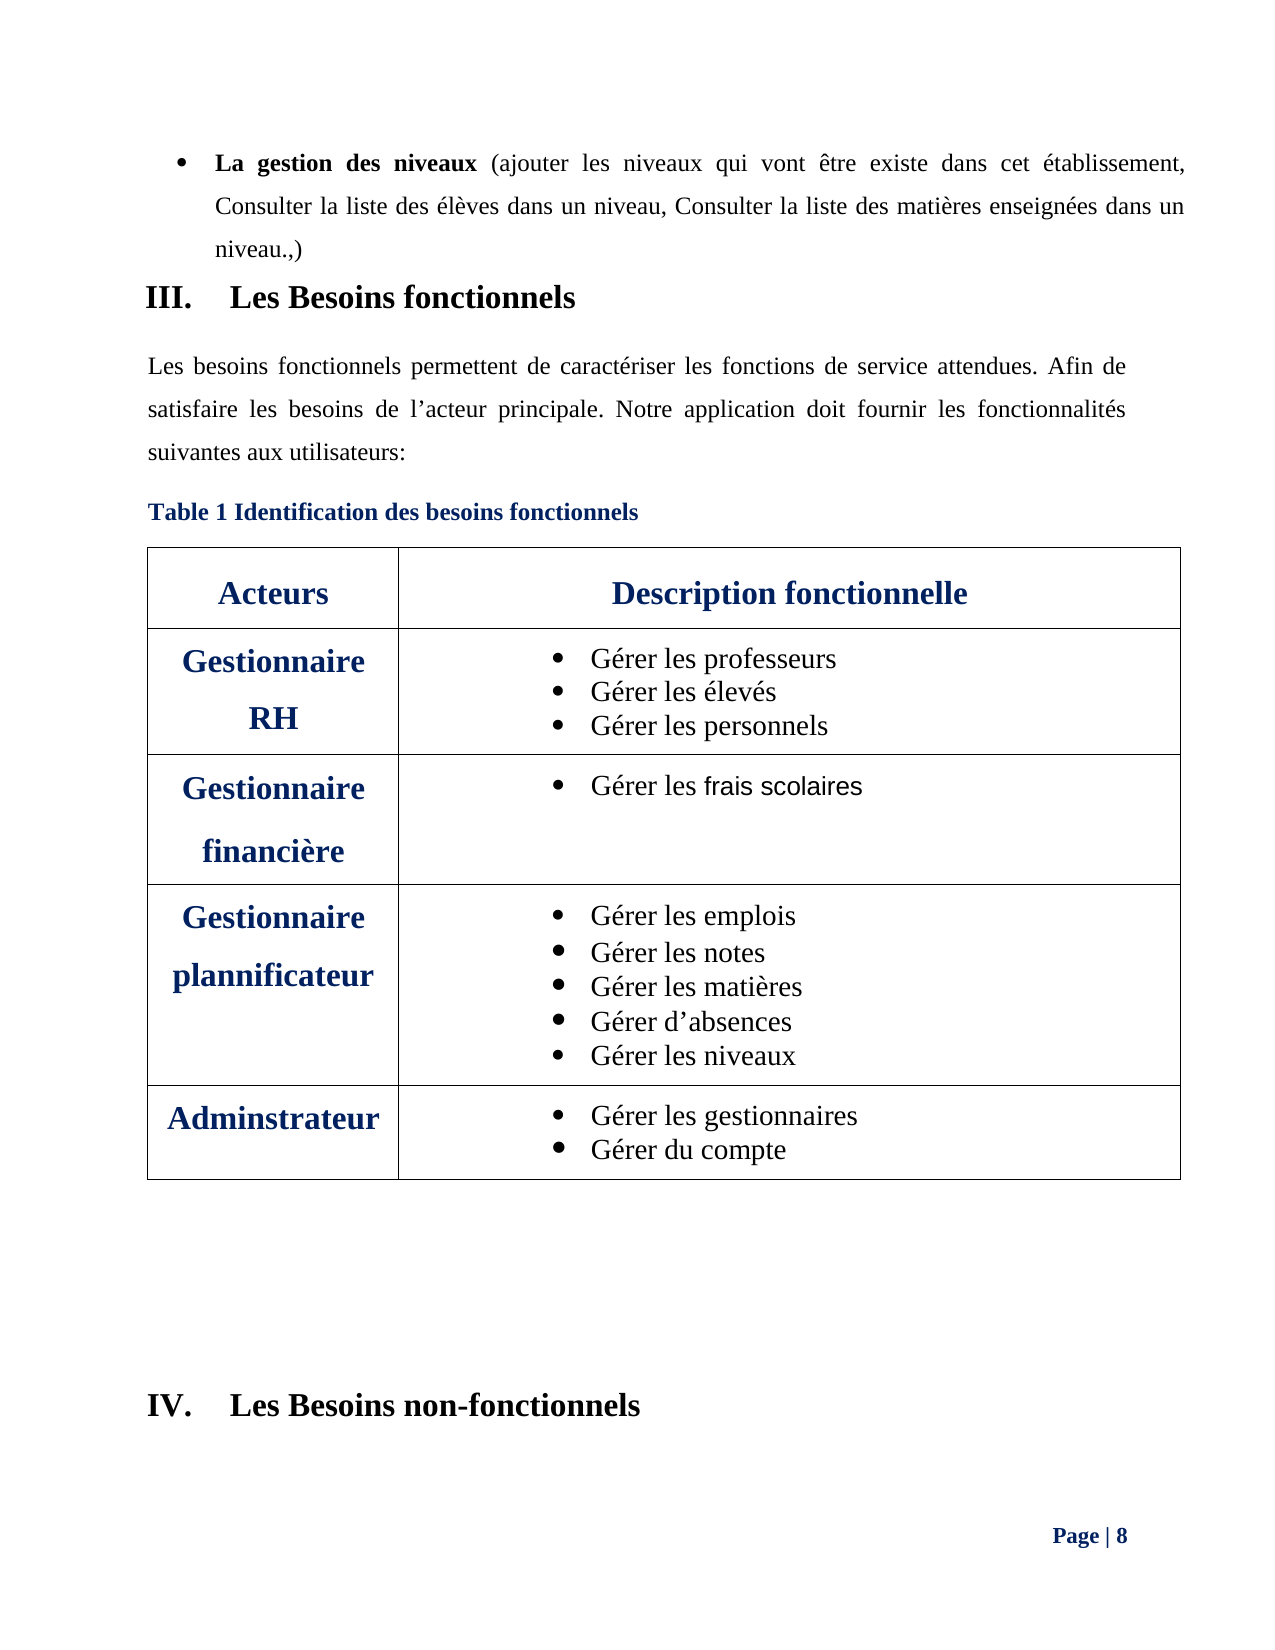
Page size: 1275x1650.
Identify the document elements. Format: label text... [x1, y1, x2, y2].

table_cell Gestionnaire financière [148, 755, 398, 884]
table_header Description fonctionnelle [399, 548, 1180, 627]
text Table 1 Identification des besoins fonctionnels [148, 497, 1127, 526]
table_cell Gérer les gestionnaires Gérer du compte [399, 1086, 1180, 1179]
table_cell Gestionnaire RH [148, 629, 398, 754]
list La gestion des niveaux (ajouter les niveaux qui vont être existe dans cet établissement, Consulter la liste des élèves dans un niveau, Consulter la liste des matières enseignées dans un niveau.,) [177, 148, 1186, 263]
table_cell Gérer les professeurs Gérer les élevés Gérer les personnels [399, 629, 1180, 754]
table_cell Gestionnaire plannificateur [148, 885, 398, 1085]
table_header Acteurs [148, 548, 398, 627]
text Les besoins fonctionnels permettent de caractériser les fonctions de service attendues. Afin de satisfaire les besoins de l’acteur principale. Notre application doit fournir les fonctionnalités suivantes aux utilisateurs: [148, 351, 1127, 466]
list Les Besoins fonctionnels [192, 277, 1127, 315]
table_cell Adminstrateur [148, 1086, 398, 1179]
table_cell Gérer les frais scolaires [399, 755, 1180, 884]
list Les Besoins non-fonctionnels [192, 1386, 1127, 1424]
table_cell Gérer les emplois Gérer les notes Gérer les matières Gérer d’absences Gérer les niveaux [399, 885, 1180, 1085]
